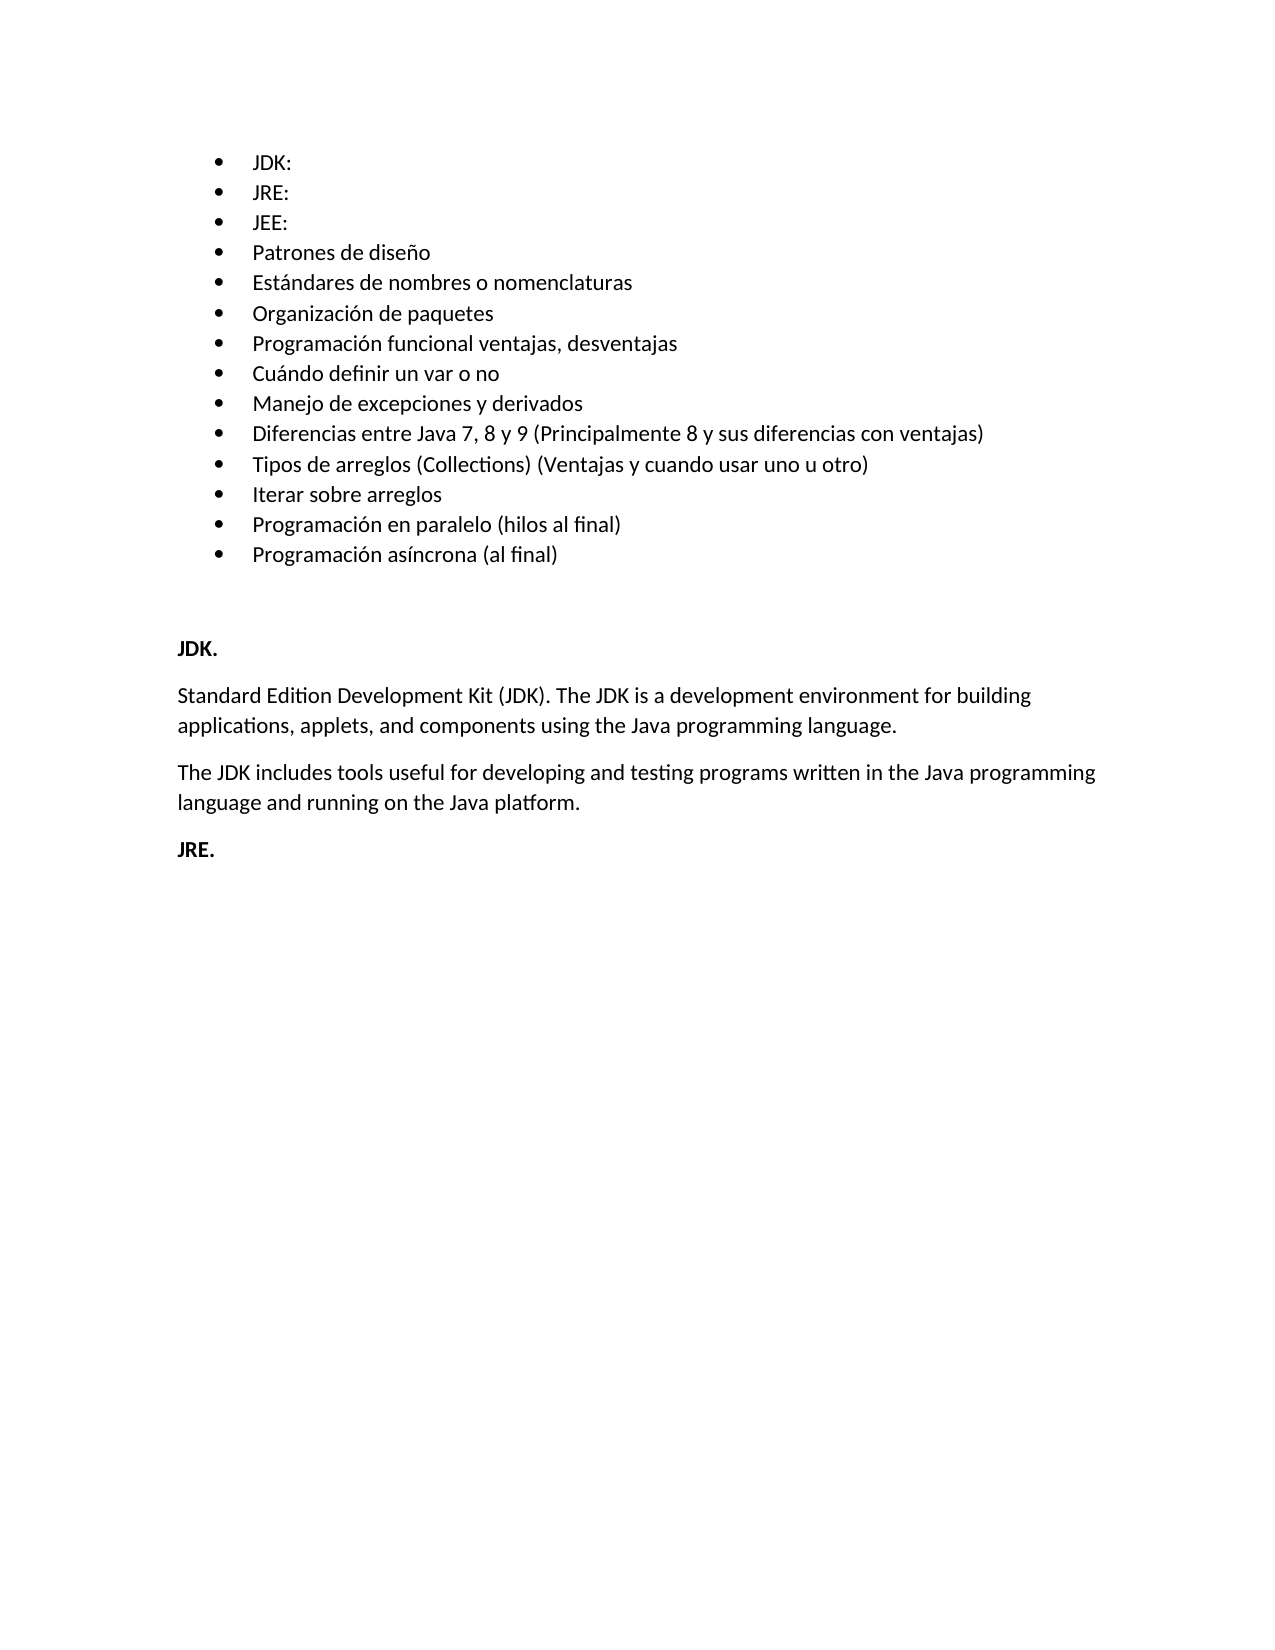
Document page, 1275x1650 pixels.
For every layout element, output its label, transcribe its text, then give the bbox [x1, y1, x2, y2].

text Standard Edition Development Kit (JDK). The JDK is a development environment for building applications, applets, and components using the Java programming language. [177, 681, 1098, 739]
list Estándares de nombres o nomenclaturas [215, 268, 1098, 296]
list Patrones de diseño [215, 238, 1098, 266]
list JRE: [215, 178, 1098, 206]
list Organización de paquetes [215, 299, 1098, 327]
list Iterar sobre arreglos [215, 480, 1098, 508]
list Programación asíncrona (al final) [215, 540, 1098, 568]
list Diferencias entre Java 7, 8 y 9 (Principalmente 8 y sus diferencias con ventajas) [215, 419, 1098, 447]
list Programación en paralelo (hilos al final) [215, 510, 1098, 538]
list JDK: [215, 148, 1098, 176]
text JDK. [177, 634, 1098, 662]
list Manejo de excepciones y derivados [215, 389, 1098, 417]
list Tipos de arreglos (Collections) (Ventajas y cuando usar uno u otro) [215, 450, 1098, 478]
list Cuándo definir un var o no [215, 359, 1098, 387]
list JEE: [215, 208, 1098, 236]
text The JDK includes tools useful for developing and testing programs written in the Java programming language and running on the Java platform. [177, 758, 1098, 816]
list Programación funcional ventajas, desventajas [215, 329, 1098, 357]
text JRE. [177, 835, 1098, 863]
